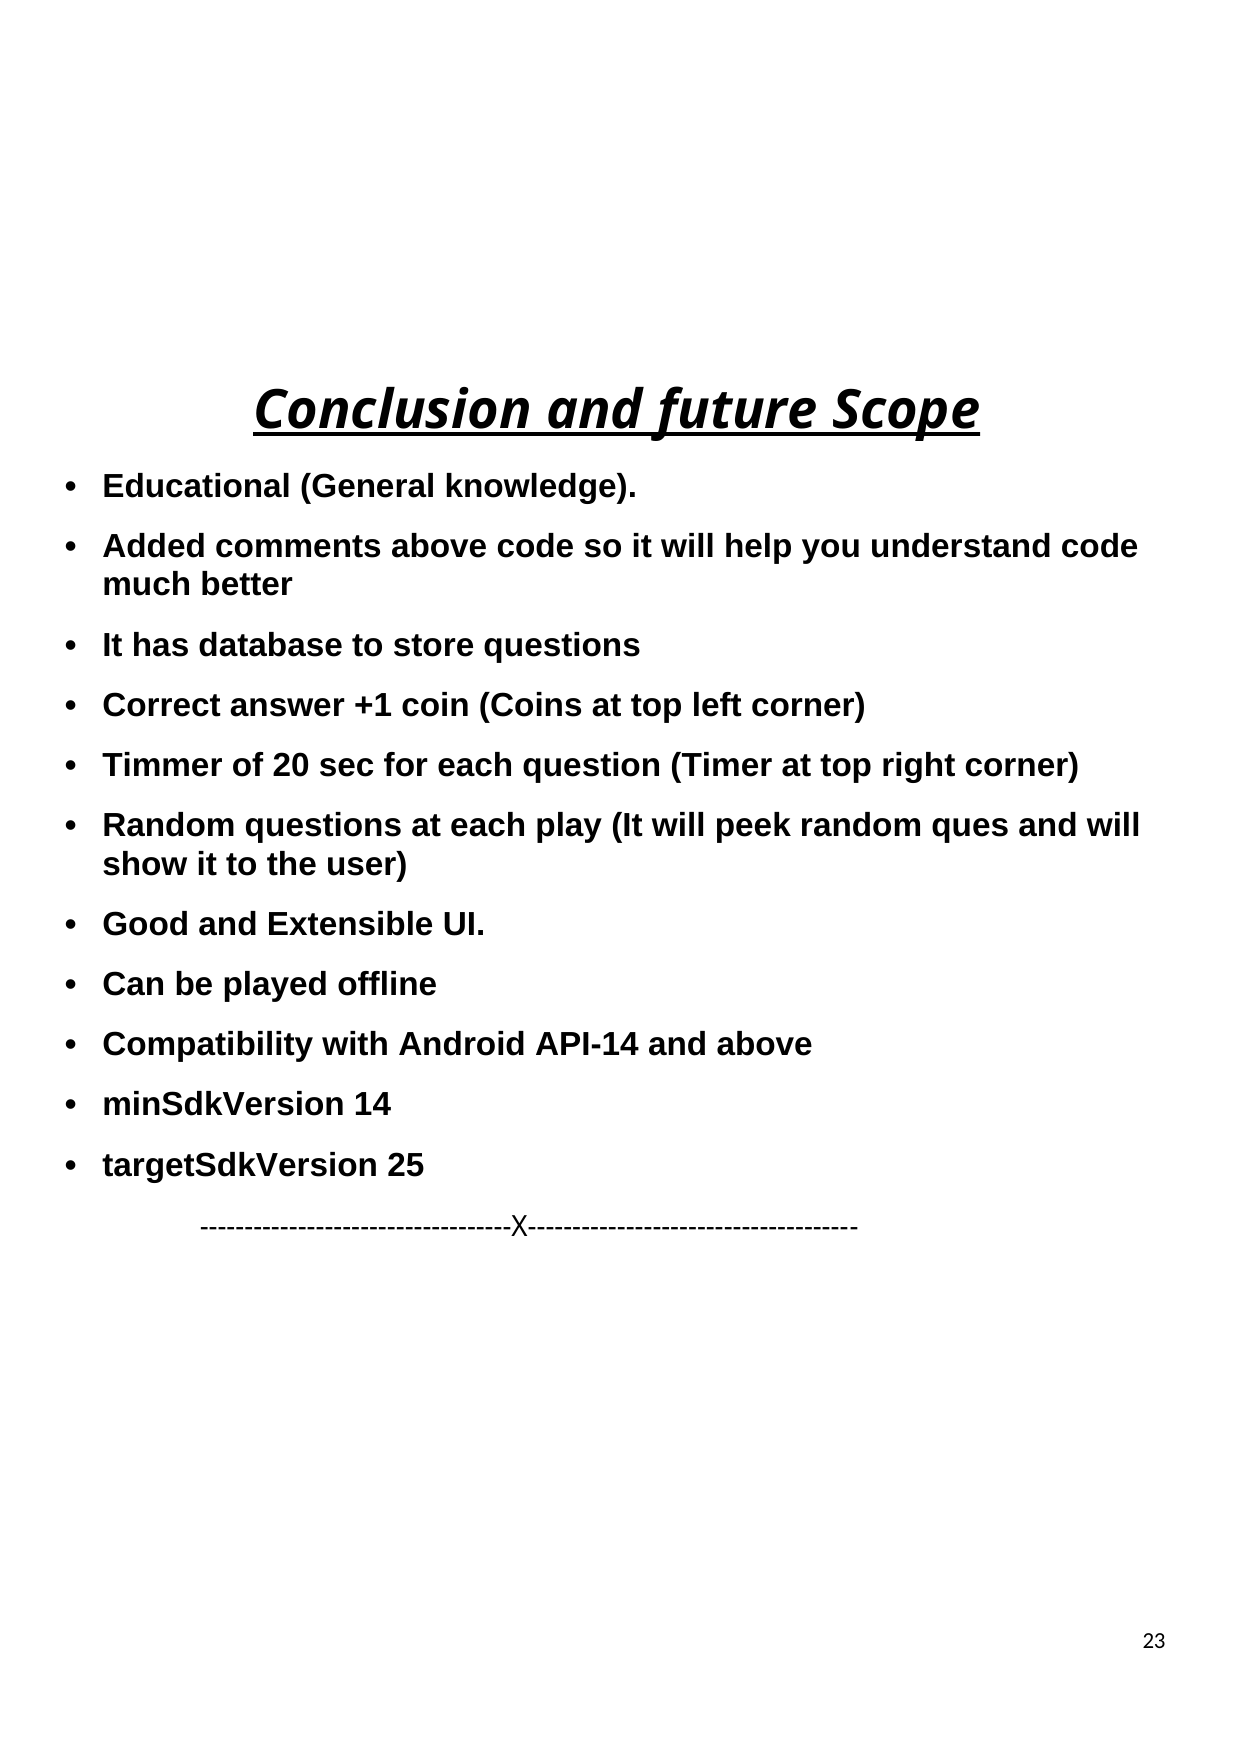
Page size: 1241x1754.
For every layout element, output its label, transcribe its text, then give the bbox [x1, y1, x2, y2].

list Compatibility with Android API-14 and above [64, 1024, 1180, 1063]
list Educational (General knowledge). [64, 466, 1180, 504]
subtitle Conclusion and future Scope [253, 370, 1180, 444]
list Added comments above code so it will help you understand code much better [64, 526, 1180, 603]
list Correct answer +1 coin (Coins at top left corner) [64, 685, 1180, 723]
list Timmer of 20 sec for each question (Timer at top right corner) [64, 745, 1180, 783]
list It has database to store questions [64, 624, 1180, 663]
list minSdkVersion 14 [64, 1084, 1180, 1123]
list Random questions at each play (It will peek random ques and will show it to the user) [64, 805, 1180, 882]
text -----------------------------------X------------------------------------- [199, 1205, 1180, 1244]
list Can be played offline [64, 964, 1180, 1002]
list Good and Extensible UI. [64, 904, 1180, 942]
list targetSdkVersion 25 [64, 1145, 1180, 1183]
